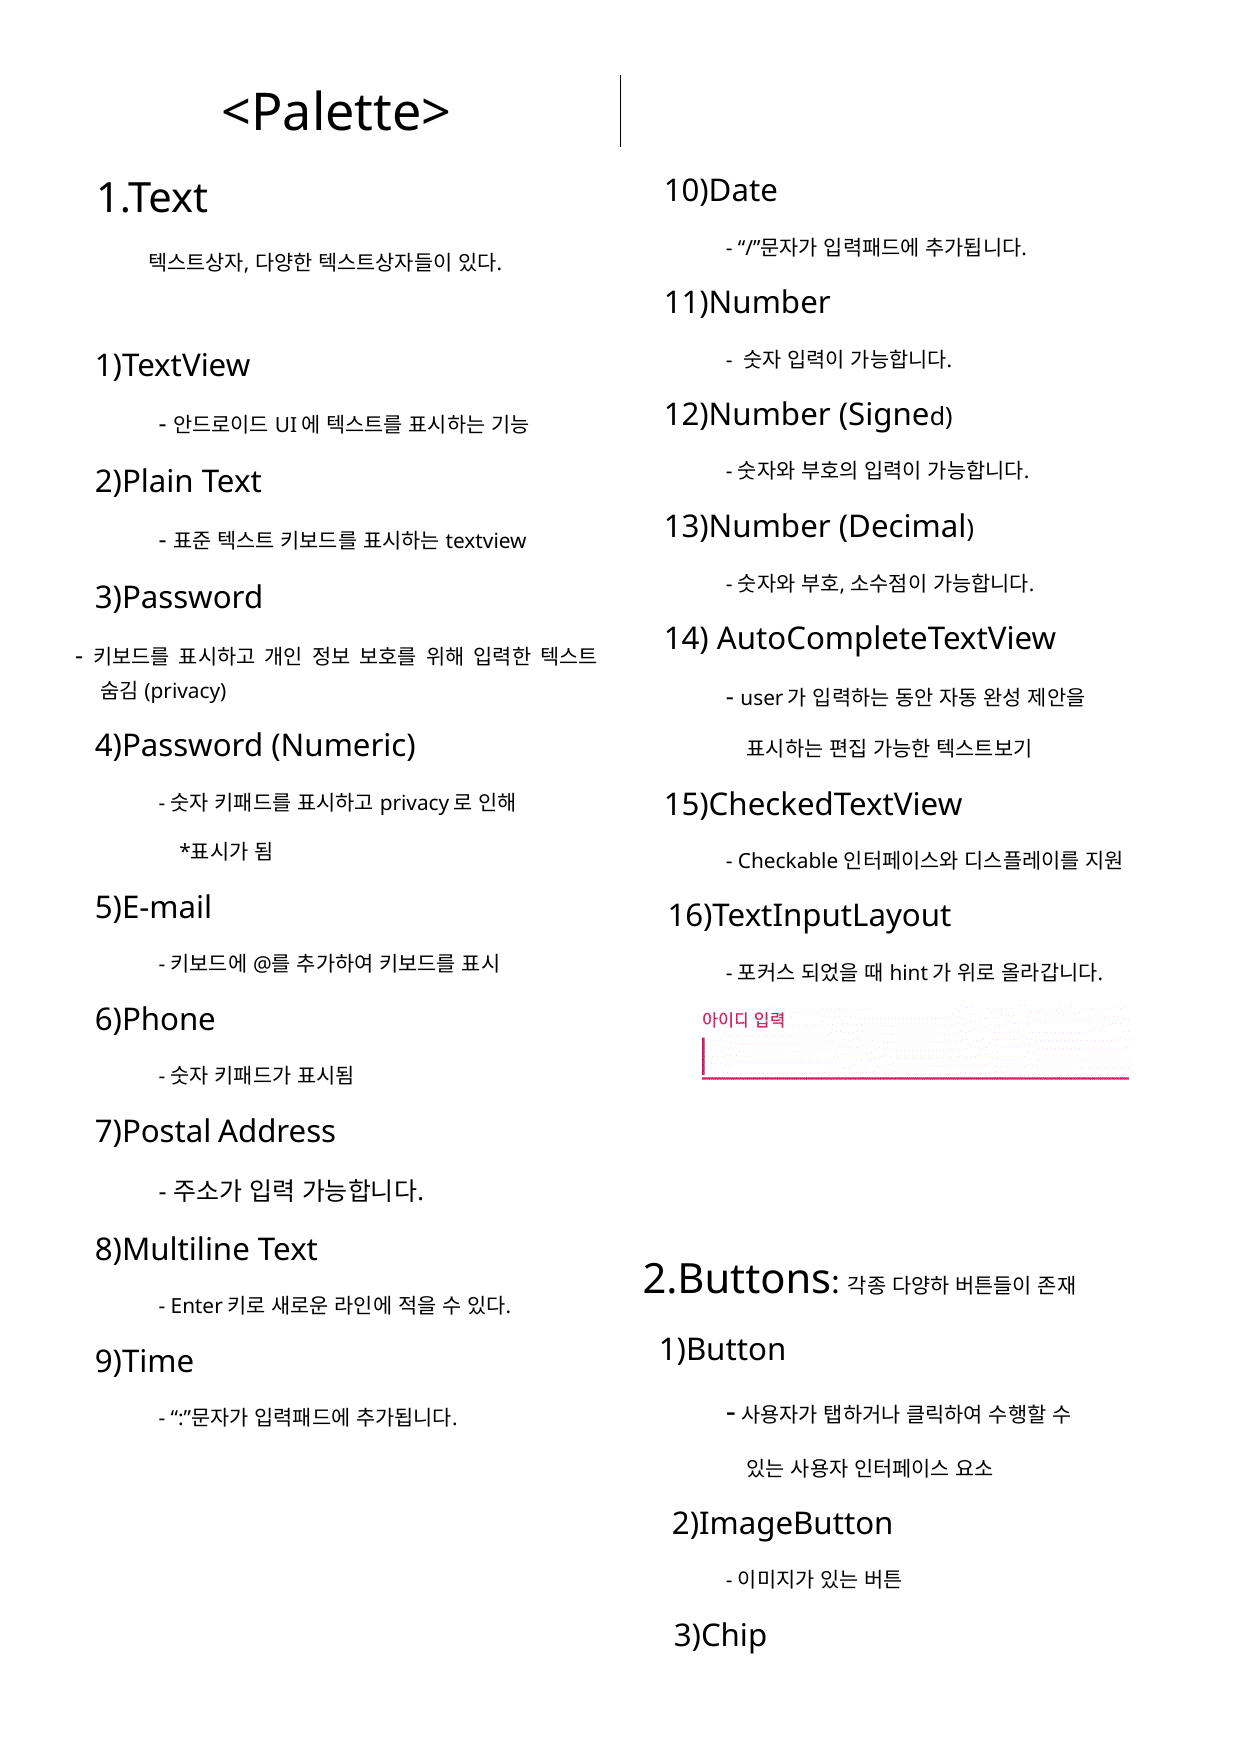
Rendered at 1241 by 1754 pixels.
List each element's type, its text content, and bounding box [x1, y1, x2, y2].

text - 키보드에 @를 추가하여 키보드를 표시 [75, 947, 598, 978]
text 텍스트상자, 다양한 텍스트상자들이 있다. [75, 246, 598, 276]
text 9)Time [75, 1339, 598, 1382]
text - Checkable 인터페이스와 디스플레이를 지원 [642, 844, 1165, 874]
picture [696, 1005, 1133, 1088]
text - 숫자와 부호의 입력이 가능합니다. [642, 455, 1165, 485]
text - 표준 텍스트 키보드를 표시하는 textview [75, 521, 598, 556]
text 4)Password (Numeric) [75, 723, 598, 766]
text - “:”문자가 입력패드에 추가됩니다. [75, 1402, 598, 1432]
text 3)Password [75, 575, 598, 617]
text 8)Multiline Text [75, 1227, 598, 1269]
text - 숫자 입력이 가능합니다. [642, 343, 1165, 373]
text 12)Number (Signed) [642, 392, 1165, 435]
text 2)Plain Text [75, 459, 598, 501]
text <Palette> [75, 75, 598, 146]
text 15)CheckedTextView [642, 781, 1165, 824]
text - Enter키로 새로운 라인에 적을 수 있다. [75, 1289, 598, 1320]
text 3)Chip [642, 1613, 1165, 1656]
text 1)TextView [75, 343, 598, 385]
text 1.Text [75, 168, 598, 225]
text 5)E-mail [75, 885, 598, 927]
text 11)Number [642, 280, 1165, 323]
text 표시하는 편집 가능한 텍스트보기 [642, 732, 1165, 762]
text - 키보드를 표시하고 개인 정보 보호를 위해 입력한 텍스트 숨김 (privacy) [75, 637, 598, 704]
text - 숫자와 부호, 소수점이 가능합니다. [642, 567, 1165, 597]
text - 안드로이드 UI에 텍스트를 표시하는 기능 [75, 405, 598, 439]
text *표시가 됨 [75, 835, 598, 866]
text 16)TextInputLayout [642, 893, 1165, 936]
text 14) AutoCompleteTextView [642, 616, 1165, 659]
text - 숫자 키패드가 표시됨 [75, 1059, 598, 1089]
text 13)Number (Decimal) [642, 504, 1165, 547]
text 2)ImageButton [642, 1501, 1165, 1544]
text 7)Postal Address [75, 1109, 598, 1151]
text - “/”문자가 입력패드에 추가됩니다. [642, 231, 1165, 261]
text 6)Phone [75, 997, 598, 1039]
text 2.Buttons: 각종 다양하 버튼들이 존재 [642, 1249, 1165, 1305]
text 10)Date [642, 168, 1165, 211]
text - 이미지가 있는 버튼 [642, 1564, 1165, 1594]
text - 숫자 키패드를 표시하고 privacy로 인해 [75, 786, 598, 816]
text - 주소가 입력 가능합니다. [75, 1171, 598, 1207]
text 1)Button [642, 1327, 1165, 1369]
text - 포커스 되었을 때 hint가 위로 올라갑니다. [642, 956, 1165, 986]
text 있는 사용자 인터페이스 요소 [642, 1452, 1165, 1482]
text - 사용자가 탭하거나 클릭하여 수행할 수 [642, 1389, 1165, 1432]
text - user가 입력하는 동안 자동 완성 제안을 [642, 679, 1165, 713]
